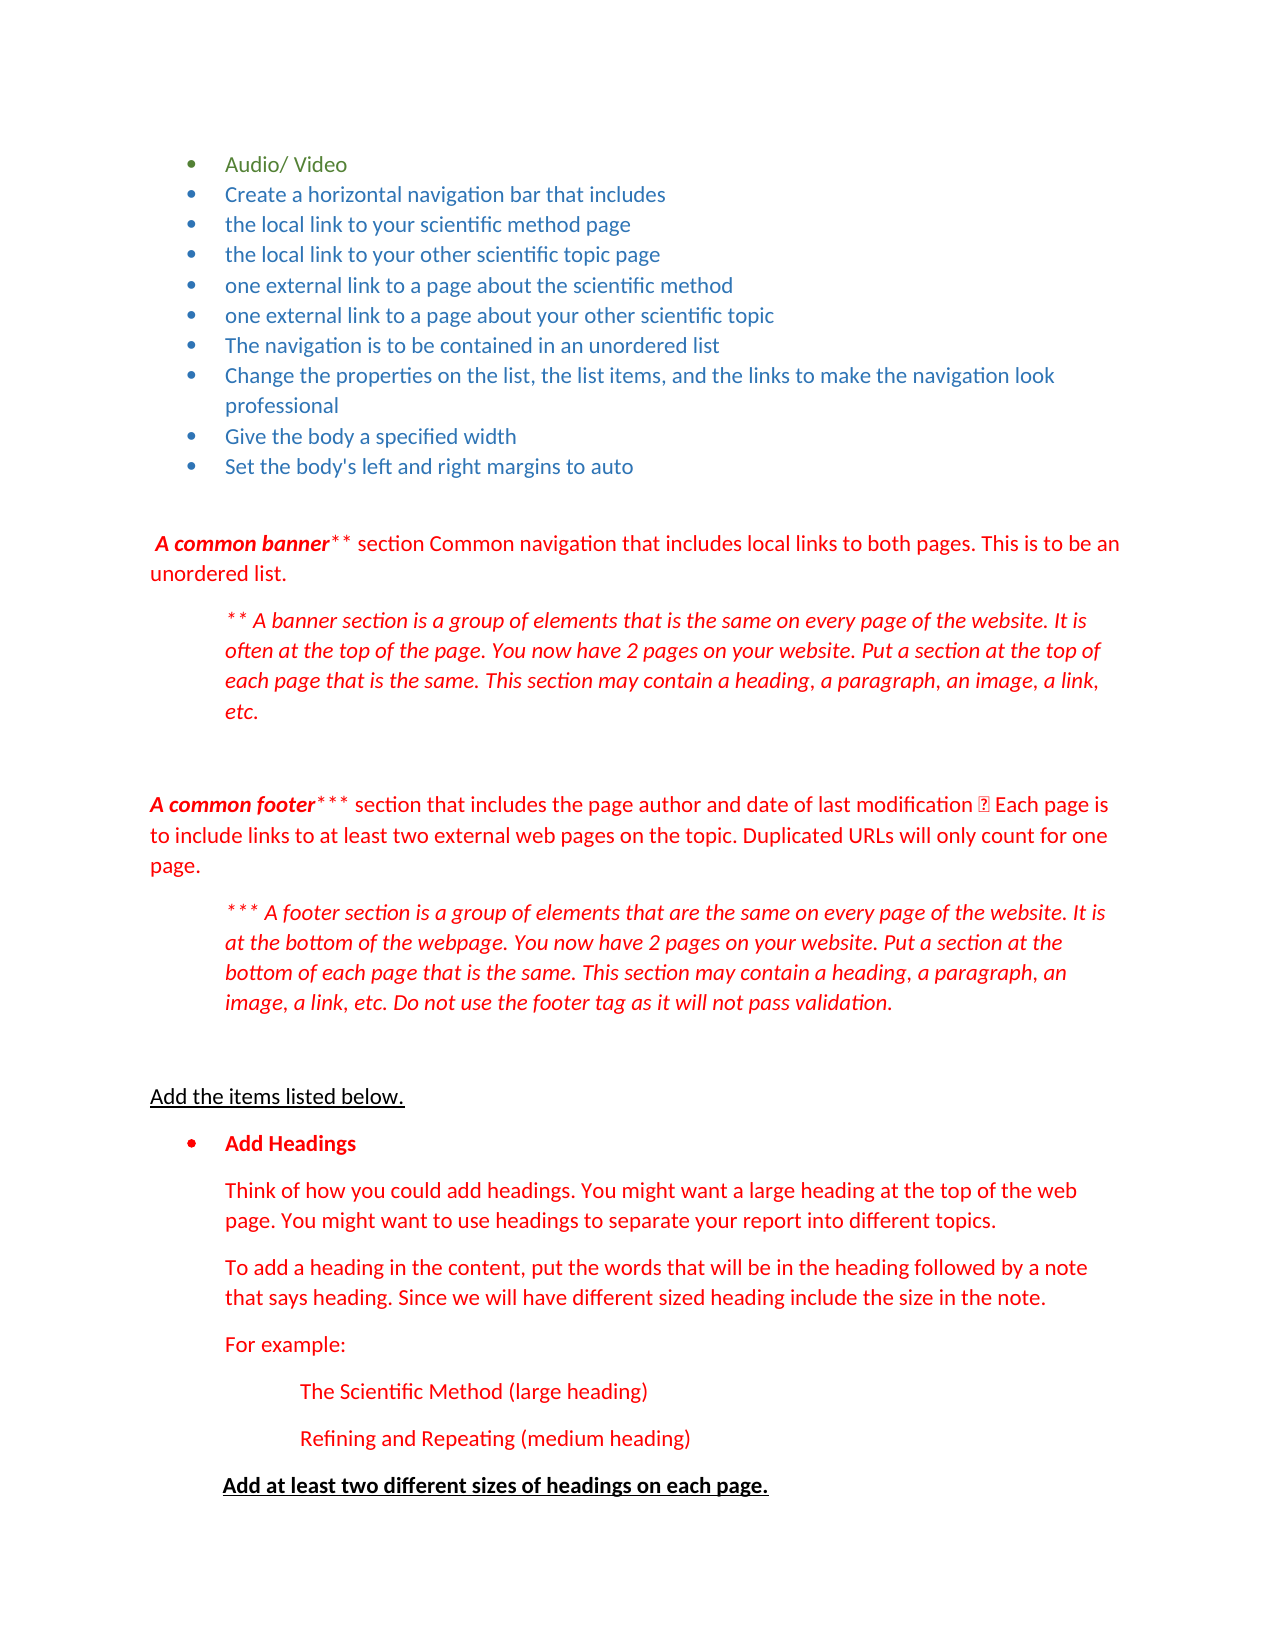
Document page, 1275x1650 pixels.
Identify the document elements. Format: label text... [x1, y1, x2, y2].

list Give the body a specified width [187, 422, 1125, 450]
list Add Headings [187, 1129, 1125, 1157]
list the local link to your scientific method page [187, 210, 1125, 238]
text A common footer*** section that includes the page author and date of last modification  Each page is to include links to at least two external web pages on the topic. Duplicated URLs will only count for one page. [150, 791, 1125, 879]
list The navigation is to be contained in an unordered list [187, 331, 1125, 359]
list Create a horizontal navigation bar that includes [187, 180, 1125, 208]
text To add a heading in the content, put the words that will be in the heading followed by a note that says heading. Since we will have different sized heading include the size in the note. [225, 1253, 1125, 1311]
text For example: [225, 1330, 1125, 1358]
text The Scientific Method (large heading) [225, 1377, 1125, 1405]
text Refining and Repeating (medium heading) [225, 1424, 1125, 1452]
list Audio/ Video [187, 150, 1125, 178]
text ** A banner section is a group of elements that is the same on every page of the website. It is often at the top of the page. You now have 2 pages on your website. Put a section at the top of each page that is the same. This section may contain a heading, a paragraph, an image, a link, etc. [225, 606, 1125, 725]
list Set the body's left and right margins to auto [187, 452, 1125, 480]
list one external link to a page about the scientific method [187, 271, 1125, 299]
text Add the items listed below. [150, 1082, 1125, 1110]
list one external link to a page about your other scientific topic [187, 301, 1125, 329]
list the local link to your other scientific topic page [187, 241, 1125, 269]
text A common banner** section Common navigation that includes local links to both pages. This is to be an unordered list. [150, 529, 1125, 587]
text Think of how you could add headings. You might want a large heading at the top of the web page. You might want to use headings to separate your report into different topics. [225, 1176, 1125, 1234]
text *** A footer section is a group of elements that are the same on every page of the website. It is at the bottom of the webpage. You now have 2 pages on your website. Put a section at the bottom of each page that is the same. This section may contain a heading, a paragraph, an image, a link, etc. Do not use the footer tag as it will not pass validation. [225, 898, 1125, 1017]
list Change the properties on the list, the list items, and the links to make the navigation look professional [187, 361, 1125, 420]
text Add at least two different sizes of headings on each page. [150, 1471, 1125, 1499]
